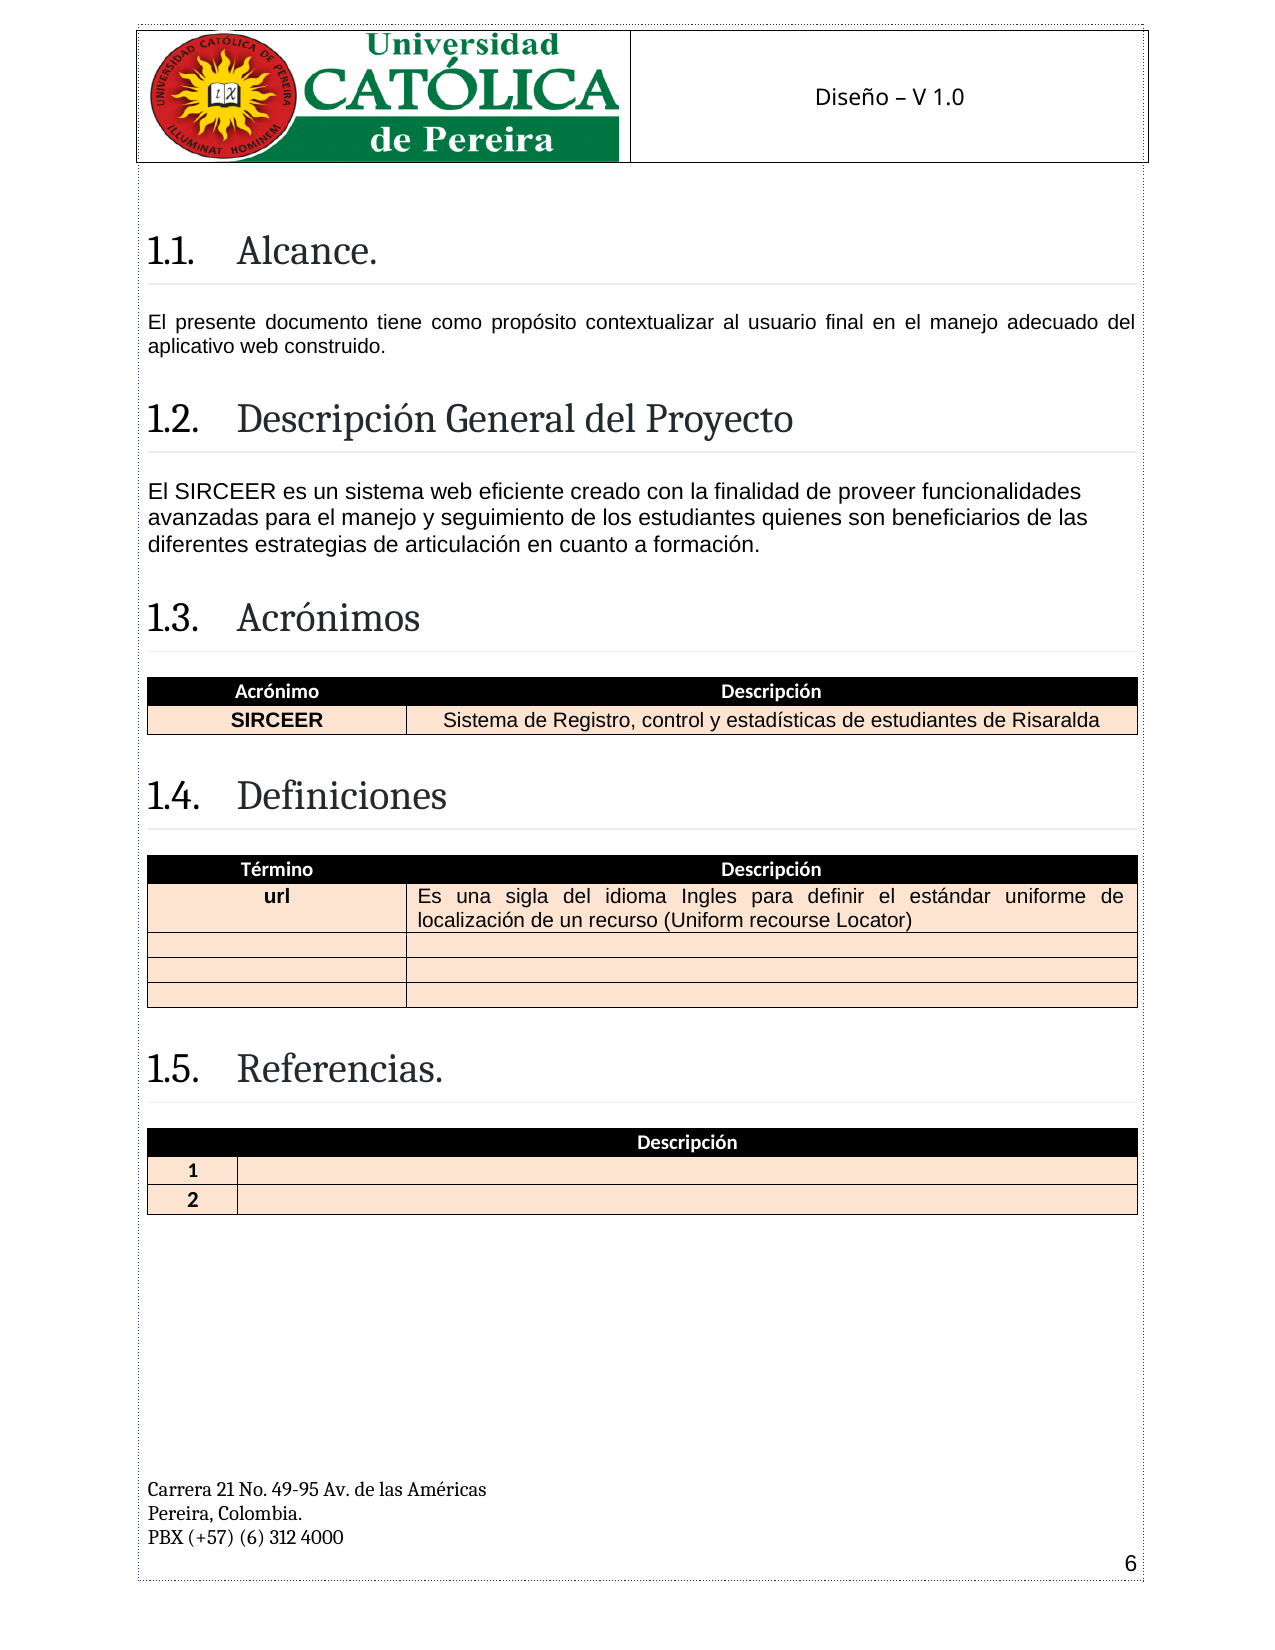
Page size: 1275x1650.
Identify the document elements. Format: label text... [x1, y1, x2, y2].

table_header Descripción [238, 1129, 1137, 1156]
table_cell 2 [148, 1185, 237, 1213]
subtitle Referencias. [148, 1045, 1137, 1102]
table_cell Sistema de Registro, control y estadísticas de estudiantes de Risaralda [407, 706, 1137, 733]
table_cell url [148, 884, 406, 932]
table_header Término [148, 856, 406, 883]
table_cell [148, 958, 406, 982]
subtitle Descripción General del Proyecto [148, 395, 1137, 451]
text El SIRCEER es un sistema web eficiente creado con la finalidad de proveer funcionalidades avanzadas para el manejo y seguimiento de los estudiantes quienes son beneficiarios de las diferentes estrategias de articulación en cuanto a formación. [148, 478, 1137, 557]
table_cell [148, 983, 406, 1007]
table_cell [238, 1157, 1137, 1184]
table_cell [148, 933, 406, 957]
text El presente documento tiene como propósito contextualizar al usuario final en el manejo adecuado del aplicativo web construido. [148, 309, 1137, 357]
table_cell SIRCEER [148, 706, 406, 733]
subtitle Definiciones [148, 772, 1137, 828]
table_header [148, 1129, 237, 1156]
table_header Descripción [407, 856, 1137, 883]
table_header Descripción [407, 678, 1137, 705]
table_cell [407, 933, 1137, 957]
table_cell 1 [148, 1157, 237, 1184]
table_cell [407, 983, 1137, 1007]
table_cell Es una sigla del idioma Ingles para definir el estándar uniforme de localización de un recurso (Uniform recourse Locator) [407, 884, 1137, 932]
table_header Acrónimo [148, 678, 406, 705]
picture [147, 30, 620, 162]
table_cell [407, 958, 1137, 982]
table_cell [238, 1185, 1137, 1213]
subtitle Alcance. [148, 227, 1137, 283]
subtitle Acrónimos [148, 594, 1137, 651]
